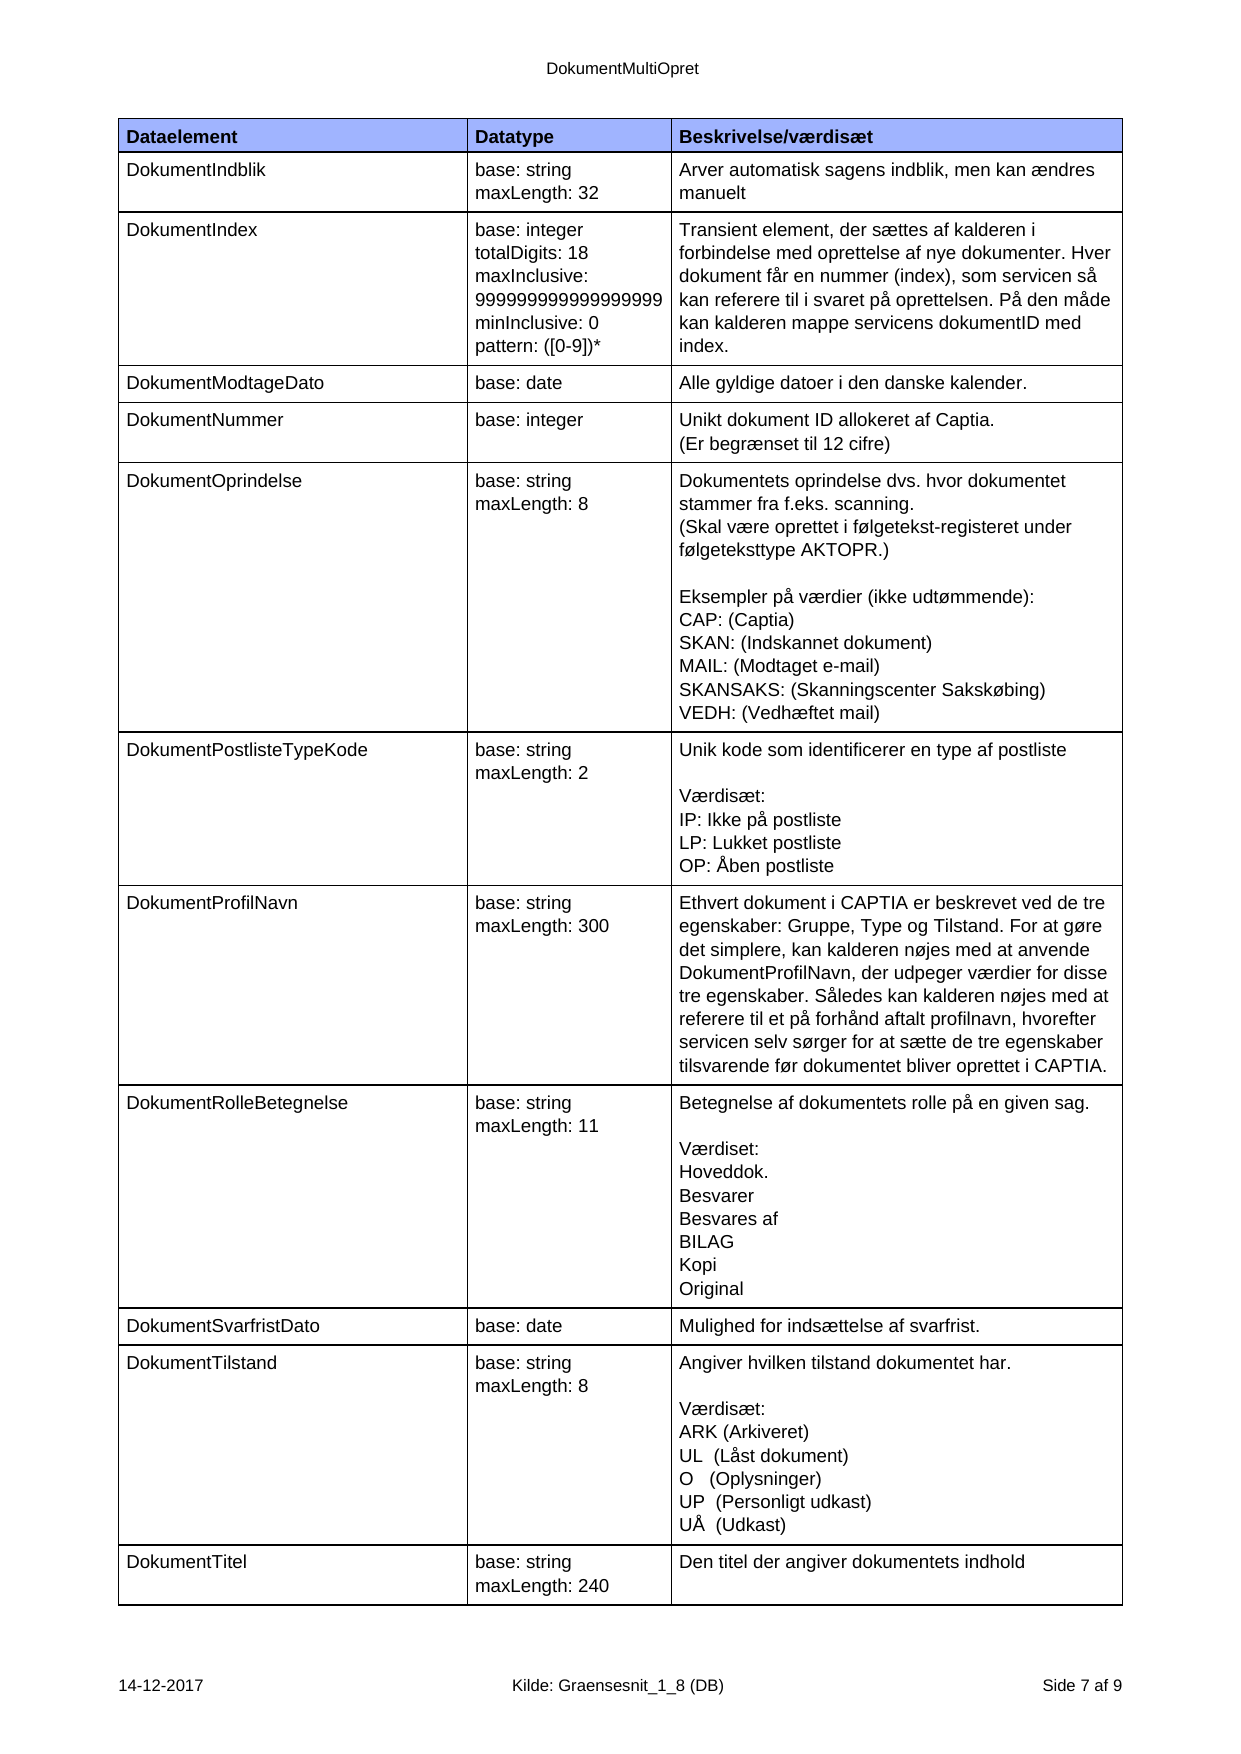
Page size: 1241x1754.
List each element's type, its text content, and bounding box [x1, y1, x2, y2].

table_cell Alle gyldige datoer i den danske kalender. [672, 366, 1122, 402]
table_cell DokumentIndex [119, 213, 467, 364]
table_cell base: integer totalDigits: 18 maxInclusive: 999999999999999999 minInclusive: 0 pattern: ([0-9])* [468, 213, 671, 364]
table_cell Transient element, der sættes af kalderen i forbindelse med oprettelse af nye dokumenter. Hver dokument får en nummer (index), som servicen så kan referere til i svaret på oprettelsen. På den måde kan kalderen mappe servicens dokumentID med index. [672, 213, 1122, 364]
table_cell base: string maxLength: 8 [468, 1346, 671, 1544]
table_cell Betegnelse af dokumentets rolle på en given sag. Værdiset: Hoveddok. Besvarer Besvares af BILAG Kopi Original [672, 1086, 1122, 1307]
table_cell DokumentModtageDato [119, 366, 467, 402]
table_cell base: string maxLength: 240 [468, 1546, 671, 1604]
table_cell DokumentPostlisteTypeKode [119, 733, 467, 884]
table_header Datatype [468, 119, 671, 151]
table_cell DokumentSvarfristDato [119, 1309, 467, 1344]
table_cell base: integer [468, 403, 671, 462]
table_cell Mulighed for indsættelse af svarfrist. [672, 1309, 1122, 1344]
table_cell Angiver hvilken tilstand dokumentet har. Værdisæt: ARK (Arkiveret) UL (Låst dokument) O (Oplysninger) UP (Personligt udkast) UÅ (Udkast) [672, 1346, 1122, 1544]
table_header Dataelement [119, 119, 467, 151]
table_cell DokumentTitel [119, 1546, 467, 1604]
table_cell Unikt dokument ID allokeret af Captia. (Er begrænset til 12 cifre) [672, 403, 1122, 462]
table_cell base: string maxLength: 11 [468, 1086, 671, 1307]
table_cell Arver automatisk sagens indblik, men kan ændres manuelt [672, 153, 1122, 211]
table_cell DokumentOprindelse [119, 463, 467, 731]
table_cell base: date [468, 1309, 671, 1344]
table_cell Den titel der angiver dokumentets indhold [672, 1546, 1122, 1604]
table_header Beskrivelse/værdisæt [672, 119, 1122, 151]
table_cell base: string maxLength: 300 [468, 886, 671, 1084]
table_cell DokumentProfilNavn [119, 886, 467, 1084]
table_cell base: date [468, 366, 671, 402]
table_cell base: string maxLength: 32 [468, 153, 671, 211]
table_cell DokumentTilstand [119, 1346, 467, 1544]
table_cell base: string maxLength: 8 [468, 463, 671, 731]
table_cell DokumentNummer [119, 403, 467, 462]
table_cell DokumentRolleBetegnelse [119, 1086, 467, 1307]
table_cell Unik kode som identificerer en type af postliste Værdisæt: IP: Ikke på postliste LP: Lukket postliste OP: Åben postliste [672, 733, 1122, 884]
table_cell DokumentIndblik [119, 153, 467, 211]
table_cell Dokumentets oprindelse dvs. hvor dokumentet stammer fra f.eks. scanning. (Skal være oprettet i følgetekst-registeret under følgeteksttype AKTOPR.) Eksempler på værdier (ikke udtømmende): CAP: (Captia) SKAN: (Indskannet dokument) MAIL: (Modtaget e-mail) SKANSAKS: (Skanningscenter Sakskøbing) VEDH: (Vedhæftet mail) [672, 463, 1122, 731]
table_cell Ethvert dokument i CAPTIA er beskrevet ved de tre egenskaber: Gruppe, Type og Tilstand. For at gøre det simplere, kan kalderen nøjes med at anvende DokumentProfilNavn, der udpeger værdier for disse tre egenskaber. Således kan kalderen nøjes med at referere til et på forhånd aftalt profilnavn, hvorefter servicen selv sørger for at sætte de tre egenskaber tilsvarende før dokumentet bliver oprettet i CAPTIA. [672, 886, 1122, 1084]
table_cell base: string maxLength: 2 [468, 733, 671, 884]
